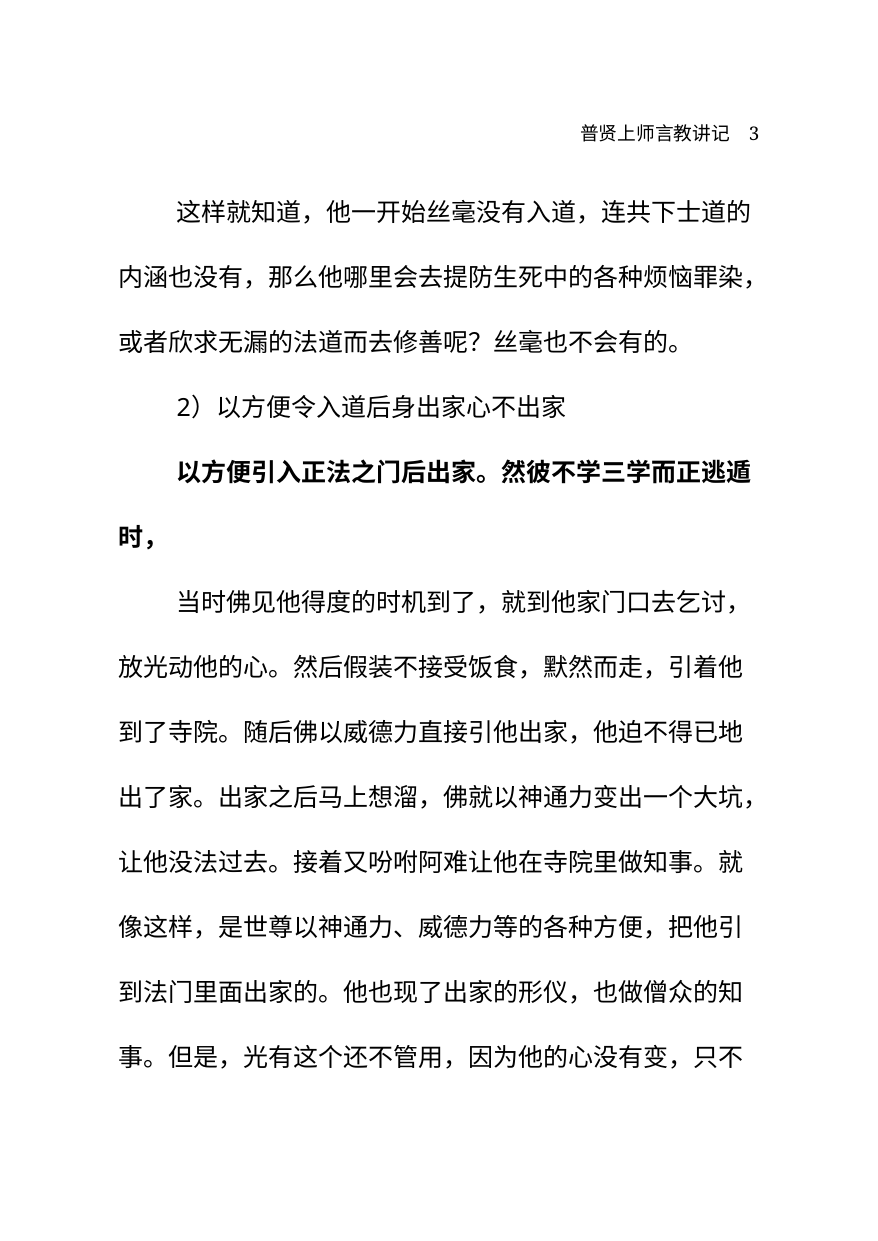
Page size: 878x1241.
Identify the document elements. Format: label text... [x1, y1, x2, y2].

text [118, 568, 759, 1088]
text 以方便引入正法之门后出家。然彼不学三学而正逃遁时， [118, 438, 759, 568]
text 2）以方便令入道后身出家心不出家 [118, 373, 759, 438]
text 这样就知道，他一开始丝毫没有入道，连共下士道的内涵也没有，那么他哪里会去提防生死中的各种烦恼罪染，或者欣求无漏的法道而去修善呢？丝毫也不会有的。 [118, 178, 759, 373]
